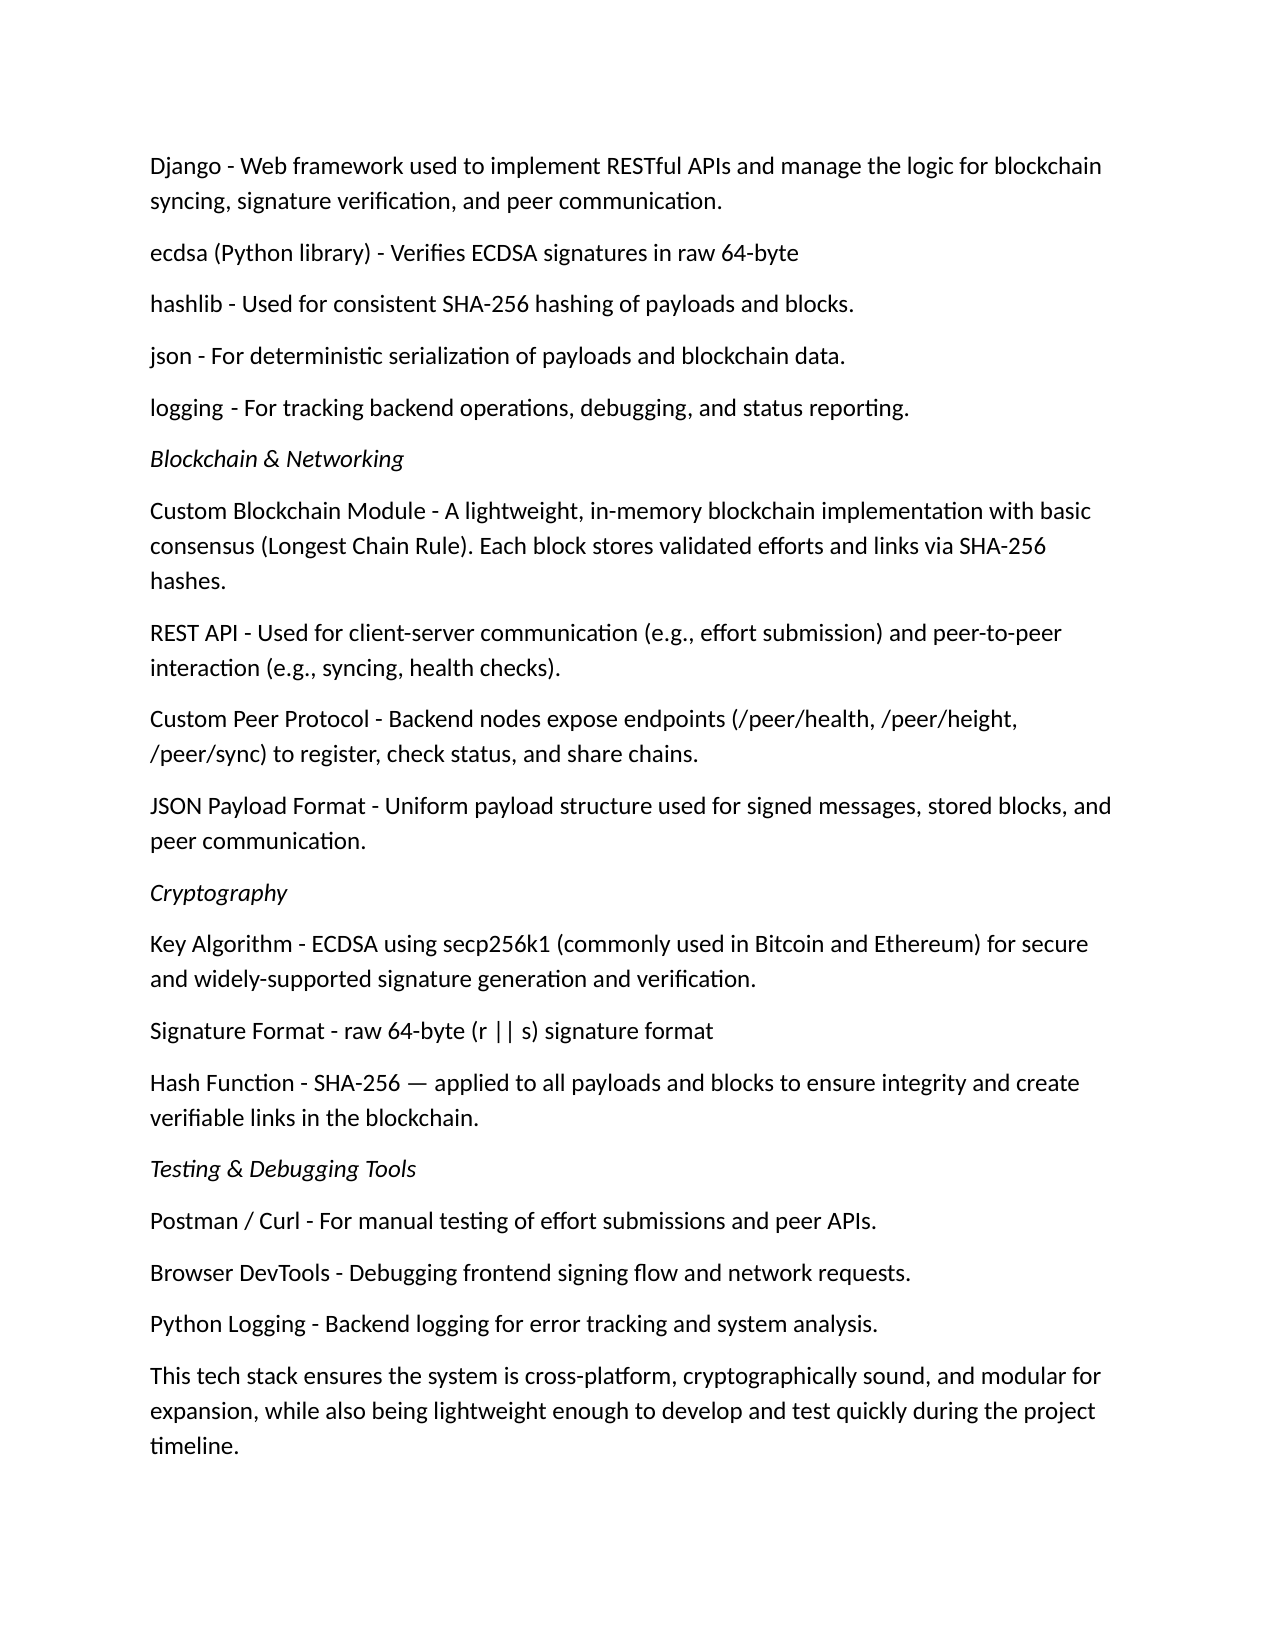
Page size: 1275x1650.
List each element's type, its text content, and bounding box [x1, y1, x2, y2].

text Key Algorithm - ECDSA using secp256k1 (commonly used in Bitcoin and Ethereum) for secure and widely-supported signature generation and verification. [150, 928, 1125, 994]
text json - For deterministic serialization of payloads and blockchain data. [150, 340, 1125, 371]
text Django - Web framework used to implement RESTful APIs and manage the logic for blockchain syncing, signature verification, and peer communication. [150, 150, 1125, 216]
text JSON Payload Format - Uniform payload structure used for signed messages, stored blocks, and peer communication. [150, 790, 1125, 856]
text Testing & Debugging Tools [150, 1153, 1125, 1184]
text Signature Format - raw 64-byte (r || s) signature format [150, 1015, 1125, 1046]
text Blockchain & Networking [150, 443, 1125, 474]
text Custom Peer Protocol - Backend nodes expose endpoints (/peer/health, /peer/height, /peer/sync) to register, check status, and share chains. [150, 703, 1125, 769]
text ecdsa (Python library) - Verifies ECDSA signatures in raw 64-byte [150, 237, 1125, 267]
text Python Logging - Backend logging for error tracking and system analysis. [150, 1308, 1125, 1339]
text Cryptography [150, 877, 1125, 907]
text Postman / Curl - For manual testing of effort submissions and peer APIs. [150, 1205, 1125, 1236]
text logging - For tracking backend operations, debugging, and status reporting. [150, 392, 1125, 422]
text Browser DevTools - Debugging frontend signing flow and network requests. [150, 1257, 1125, 1287]
text This tech stack ensures the system is cross-platform, cryptographically sound, and modular for expansion, while also being lightweight enough to develop and test quickly during the project timeline. [150, 1360, 1125, 1461]
text Custom Blockchain Module - A lightweight, in-memory blockchain implementation with basic consensus (Longest Chain Rule). Each block stores validated efforts and links via SHA-256 hashes. [150, 495, 1125, 596]
text hashlib - Used for consistent SHA-256 hashing of payloads and blocks. [150, 288, 1125, 319]
text REST API - Used for client-server communication (e.g., effort submission) and peer-to-peer interaction (e.g., syncing, health checks). [150, 617, 1125, 682]
text Hash Function - SHA-256 — applied to all payloads and blocks to ensure integrity and create verifiable links in the blockchain. [150, 1067, 1125, 1132]
